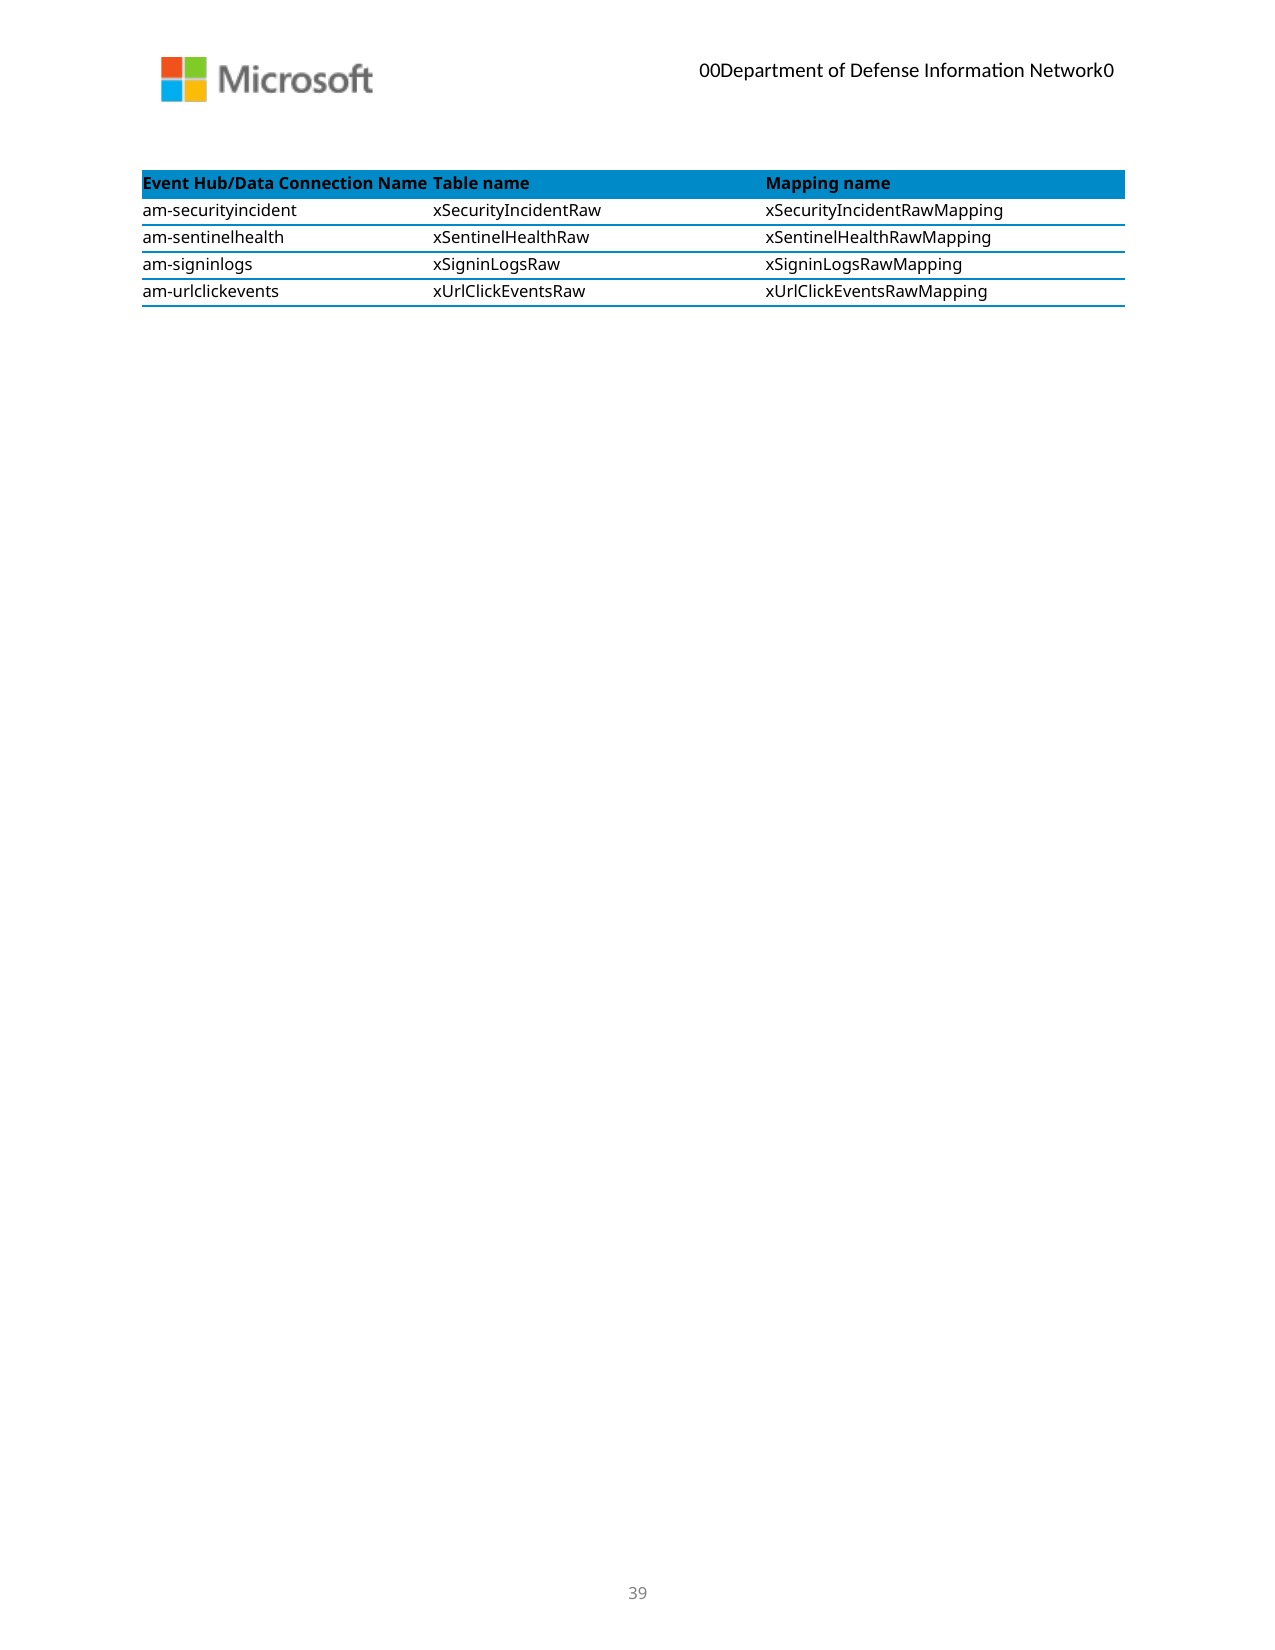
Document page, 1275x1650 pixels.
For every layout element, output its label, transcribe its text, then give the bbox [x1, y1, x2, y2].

table_cell am-sentinelhealth [142, 226, 433, 251]
table_cell am-signinlogs [142, 253, 433, 278]
table_cell Mapping name [765, 172, 1125, 197]
table_cell xSigninLogsRawMapping [765, 253, 1125, 278]
picture [161, 57, 374, 103]
table_cell xUrlClickEventsRawMapping [765, 280, 1125, 305]
table_cell xUrlClickEventsRaw [433, 280, 765, 305]
table_cell Event Hub/Data Connection Name [142, 172, 433, 197]
table_cell xSecurityIncidentRawMapping [765, 199, 1125, 224]
table_cell xSentinelHealthRaw [433, 226, 765, 251]
table_cell xSigninLogsRaw [433, 253, 765, 278]
table_cell Table name [433, 172, 765, 197]
table_cell xSecurityIncidentRaw [433, 199, 765, 224]
table_cell xSentinelHealthRawMapping [765, 226, 1125, 251]
table_cell am-securityincident [142, 199, 433, 224]
table_cell am-urlclickevents [142, 280, 433, 305]
